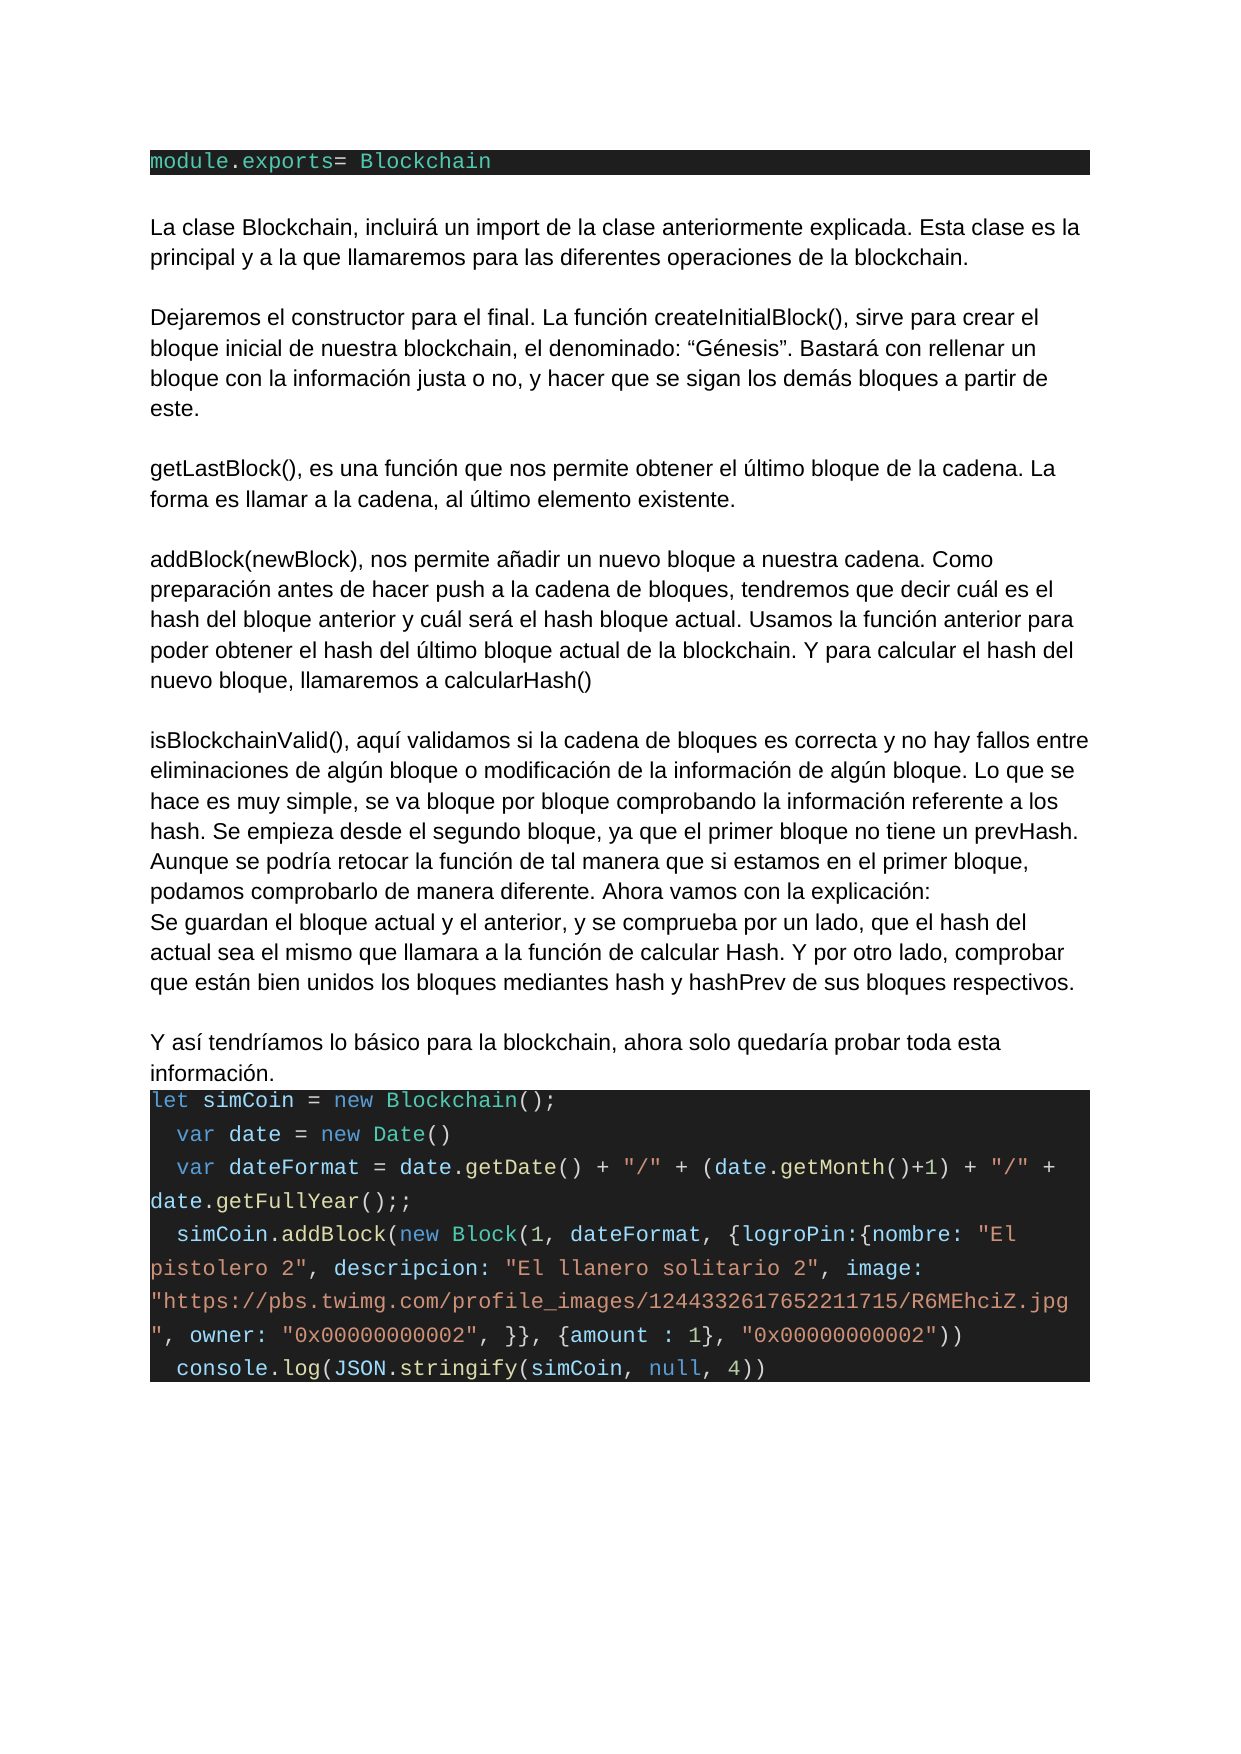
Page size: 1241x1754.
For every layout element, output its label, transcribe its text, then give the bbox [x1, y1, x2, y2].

text var dateFormat = date.getDate() + "/" + (date.getMonth()+1) + "/" + date.getFullYear();; [150, 1157, 1090, 1215]
text getLastBlock(), es una función que nos permite obtener el último bloque de la cadena. La forma es llamar a la cadena, al último elemento existente. [150, 455, 1090, 512]
text Se guardan el bloque actual y el anterior, y se comprueba por un lado, que el hash del actual sea el mismo que llamara a la función de calcular Hash. Y por otro lado, comprobar que están bien unidos los bloques mediantes hash y hashPrev de sus bloques respectivos. [150, 908, 1090, 995]
text simCoin.addBlock(new Block(1, dateFormat, {logroPin:{nombre: "El pistolero 2", descripcion: "El llanero solitario 2", image: "https://pbs.twimg.com/profile_images/1244332617652211715/R6MEhciZ.jpg", owner: "0x00000000002", }}, {amount : 1}, "0x00000000002")) [150, 1223, 1090, 1348]
text console.log(JSON.stringify(simCoin, null, 4)) [150, 1357, 1090, 1382]
text var date = new Date() [150, 1123, 1090, 1148]
text Dejaremos el constructor para el final. La función createInitialBlock(), sirve para crear el bloque inicial de nuestra blockchain, el denominado: “Génesis”. Bastará con rellenar un bloque con la información justa o no, y hacer que se sigan los demás bloques a partir de este. [150, 304, 1090, 421]
text La clase Blockchain, incluirá un import de la clase anteriormente explicada. Esta clase es la principal y a la que llamaremos para las diferentes operaciones de la blockchain. [150, 214, 1090, 270]
text isBlockchainValid(), aquí validamos si la cadena de bloques es correcta y no hay fallos entre eliminaciones de algún bloque o modificación de la información de algún bloque. Lo que se hace es muy simple, se va bloque por bloque comprobando la información referente a los hash. Se empieza desde el segundo bloque, ya que el primer bloque no tiene un prevHash. Aunque se podría retocar la función de tal manera que si estamos en el primer bloque, podamos comprobarlo de manera diferente. Ahora vamos con la explicación: [150, 727, 1090, 904]
text addBlock(newBlock), nos permite añadir un nuevo bloque a nuestra cadena. Como preparación antes de hacer push a la cadena de bloques, tendremos que decir cuál es el hash del bloque anterior y cuál será el hash bloque actual. Usamos la función anterior para poder obtener el hash del último bloque actual de la blockchain. Y para calcular el hash del nuevo bloque, llamaremos a calcularHash() [150, 546, 1090, 693]
text Y así tendríamos lo básico para la blockchain, ahora solo quedaría probar toda esta información. [150, 1029, 1090, 1086]
text module.exports= Blockchain [150, 150, 1090, 175]
text let simCoin = new Blockchain(); [150, 1090, 1090, 1114]
